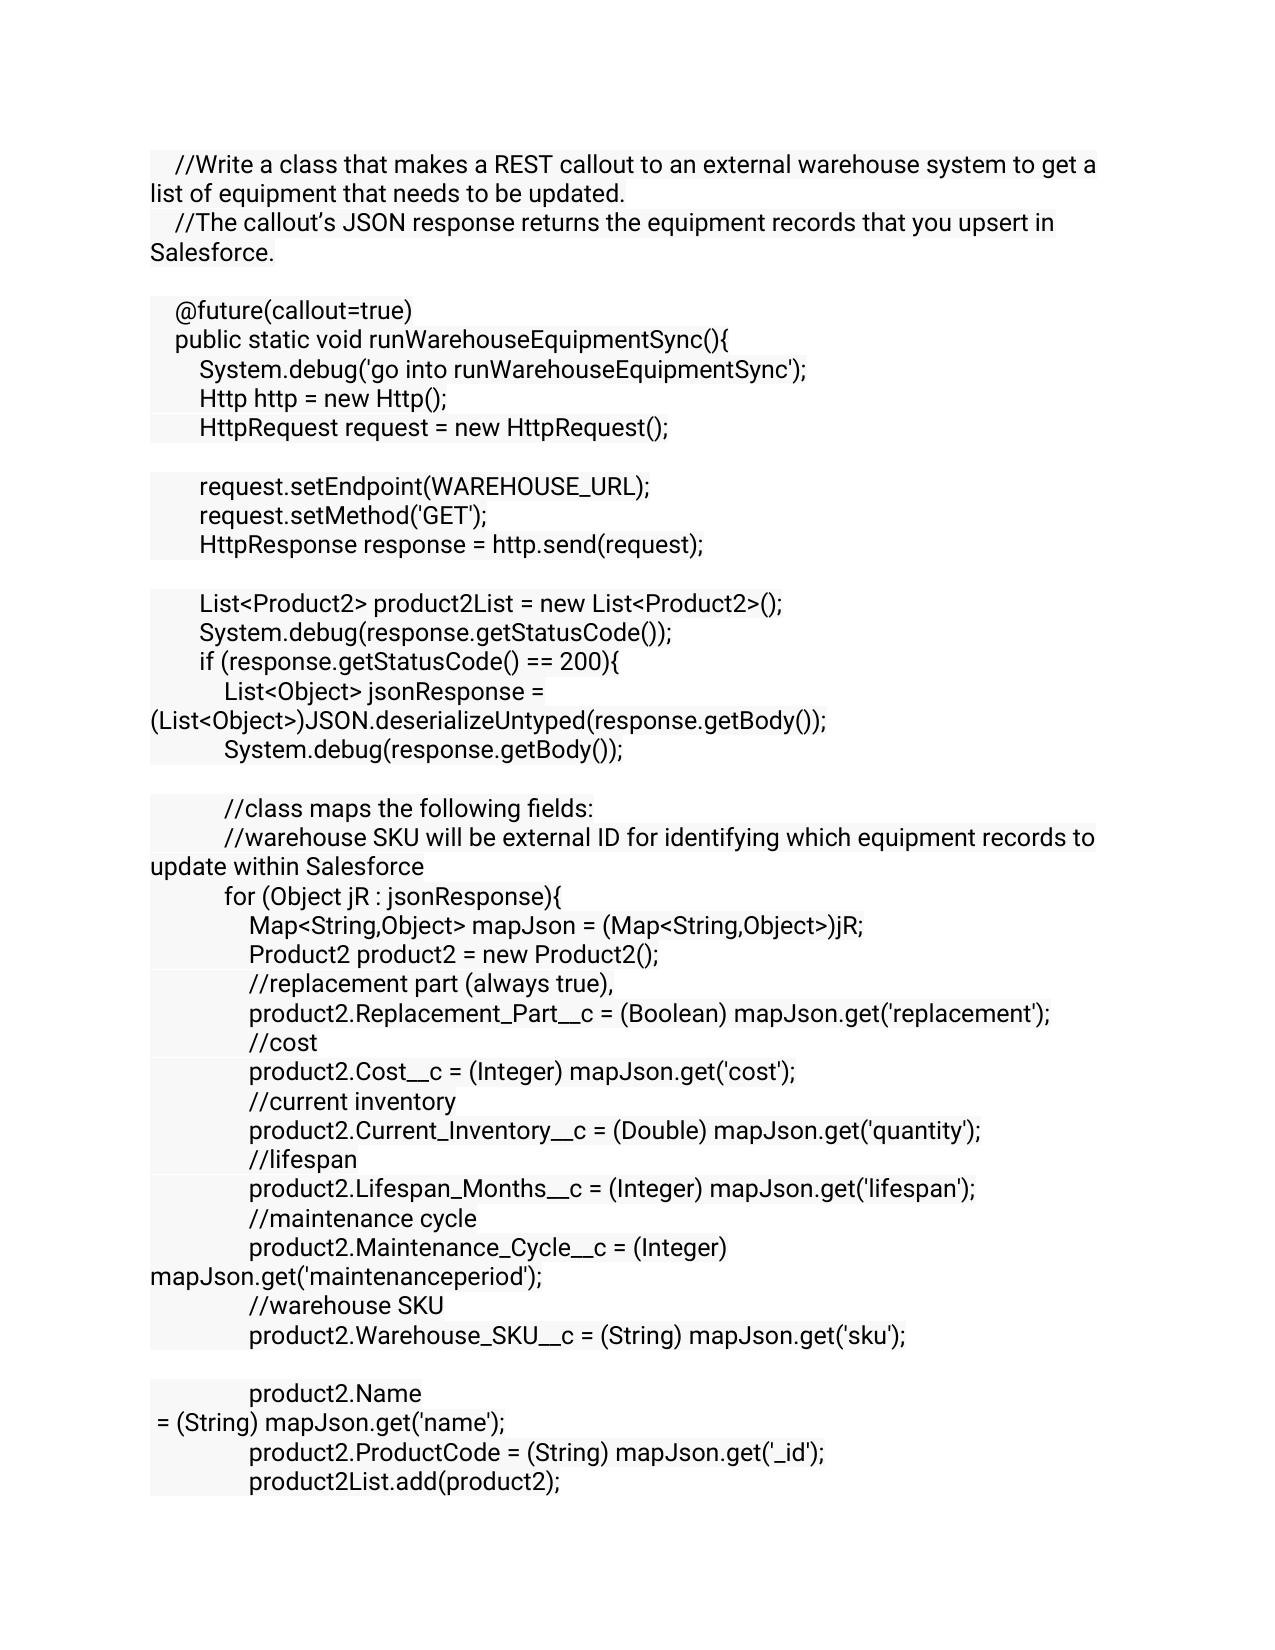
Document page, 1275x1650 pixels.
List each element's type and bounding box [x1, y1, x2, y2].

text [150, 150, 1125, 1496]
